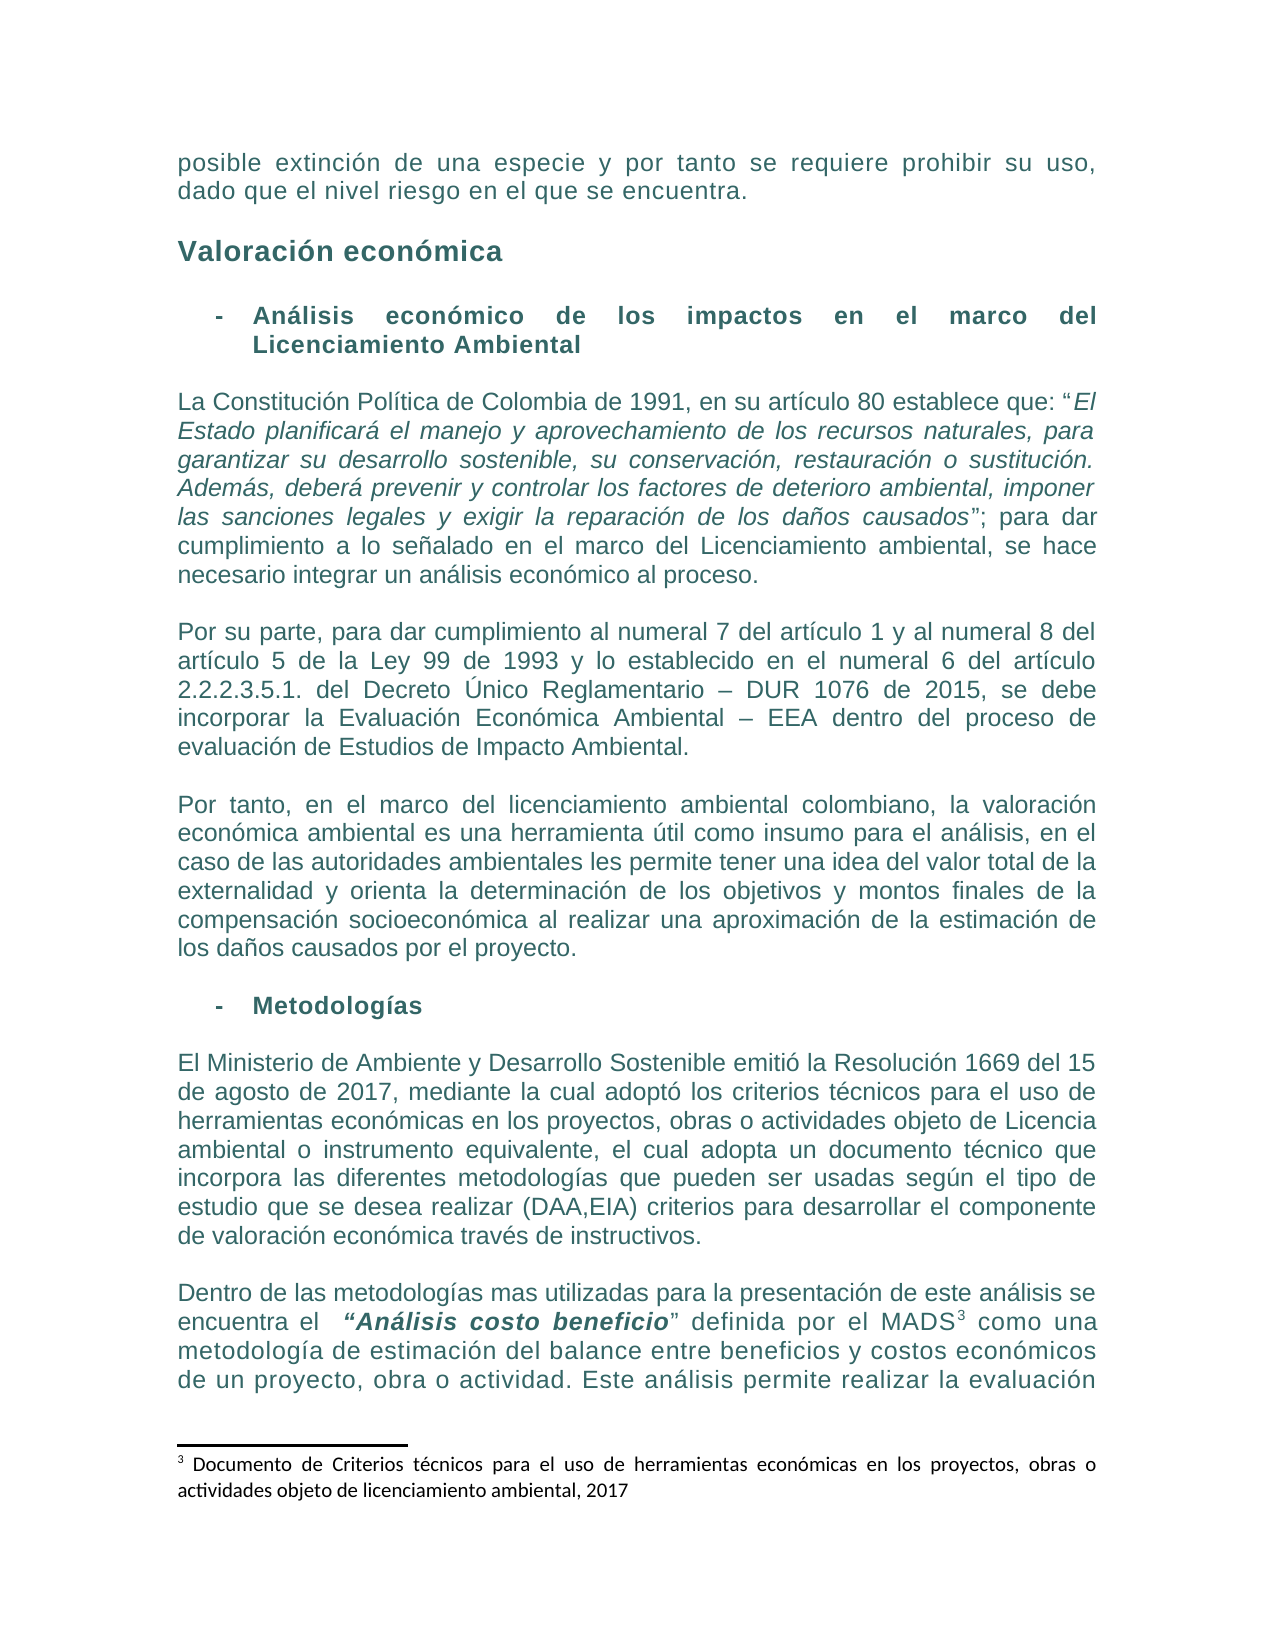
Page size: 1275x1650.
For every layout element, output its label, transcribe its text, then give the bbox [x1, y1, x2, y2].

text La Constitución Política de Colombia de 1991, en su artículo 80 establece que: “El Estado planificará el manejo y aprovechamiento de los recursos naturales, para garantizar su desarrollo sostenible, su conservación, restauración o sustitución. Además, deberá prevenir y controlar los factores de deterioro ambiental, imponer las sanciones legales y exigir la reparación de los daños causados”; para dar cumplimiento a lo señalado en el marco del Licenciamiento ambiental, se hace necesario integrar un análisis económico al proceso. [177, 387, 1098, 588]
text Valoración económica [177, 234, 1098, 267]
list Análisis económico de los impactos en el marco del Licenciamiento Ambiental [215, 301, 1098, 358]
list Metodologías [215, 991, 1098, 1020]
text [177, 1278, 1098, 1393]
text Por tanto, en el marco del licenciamiento ambiental colombiano, la valoración económica ambiental es una herramienta útil como insumo para el análisis, en el caso de las autoridades ambientales les permite tener una idea del valor total de la externalidad y orienta la determinación de los objetivos y montos finales de la compensación socioeconómica al realizar una aproximación de la estimación de los daños causados por el proyecto. [177, 790, 1098, 962]
text El Ministerio de Ambiente y Desarrollo Sostenible emitió la Resolución 1669 del 15 de agosto de 2017, mediante la cual adoptó los criterios técnicos para el uso de herramientas económicas en los proyectos, obras o actividades objeto de Licencia ambiental o instrumento equivalente, el cual adopta un documento técnico que incorpora las diferentes metodologías que pueden ser usadas según el tipo de estudio que se desea realizar (DAA,EIA) criterios para desarrollar el componente de valoración económica través de instructivos. [177, 1048, 1098, 1250]
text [177, 148, 1098, 205]
text Por su parte, para dar cumplimiento al numeral 7 del artículo 1 y al numeral 8 del artículo 5 de la Ley 99 de 1993 y lo establecido en el numeral 6 del artículo 2.2.2.3.5.1. del Decreto Único Reglamentario – DUR 1076 de 2015, se debe incorporar la Evaluación Económica Ambiental – EEA dentro del proceso de evaluación de Estudios de Impacto Ambiental. [177, 617, 1098, 761]
